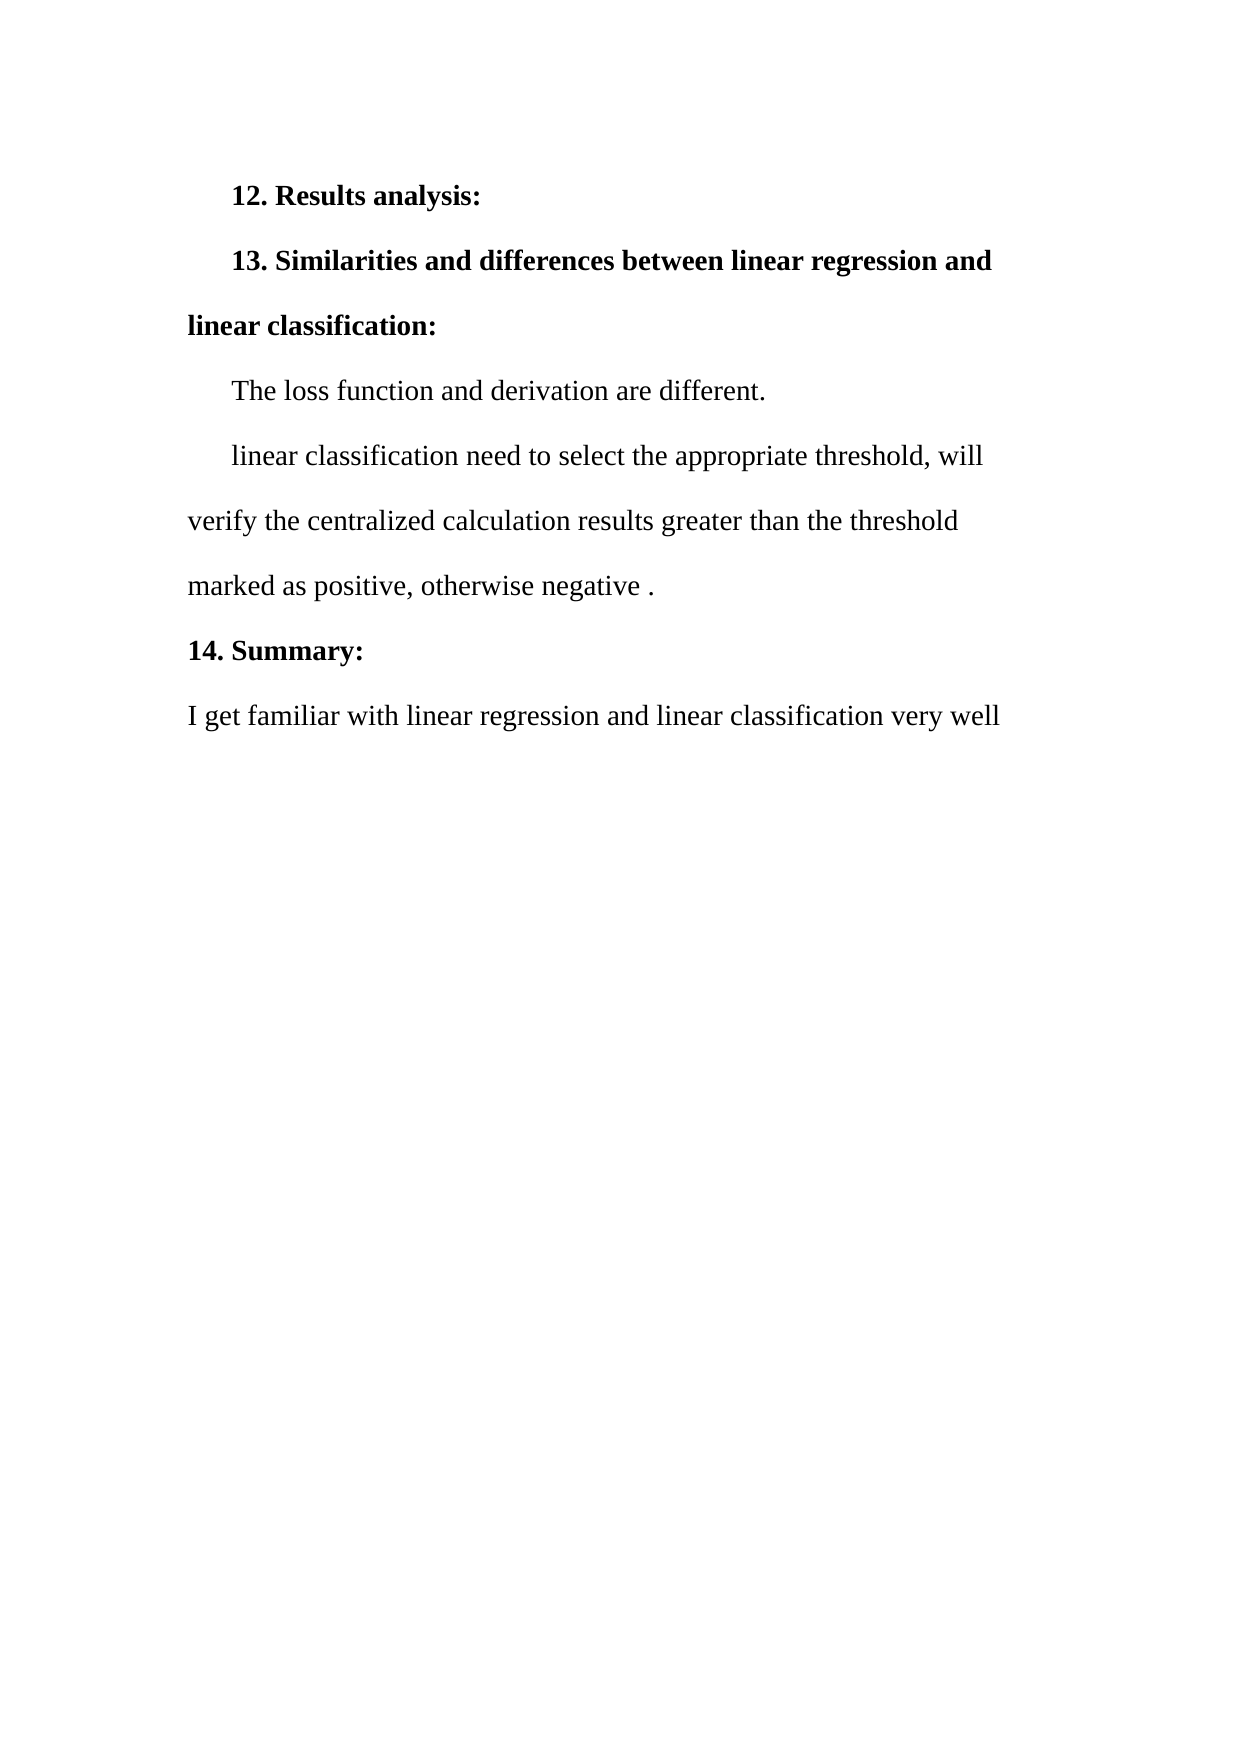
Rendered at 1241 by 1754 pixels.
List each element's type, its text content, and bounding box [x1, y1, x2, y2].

text linear classification need to select the appropriate threshold, will verify the centralized calculation results greater than the threshold marked as positive, otherwise negative . [187, 422, 1053, 617]
text The loss function and derivation are different. [187, 357, 1053, 422]
text 12. Results analysis: [187, 162, 1053, 227]
list Summary: [187, 617, 1053, 682]
list I get familiar with linear regression and linear classification very well [187, 682, 1053, 747]
text 13. Similarities and differences between linear regression and linear classification: [187, 227, 1053, 357]
